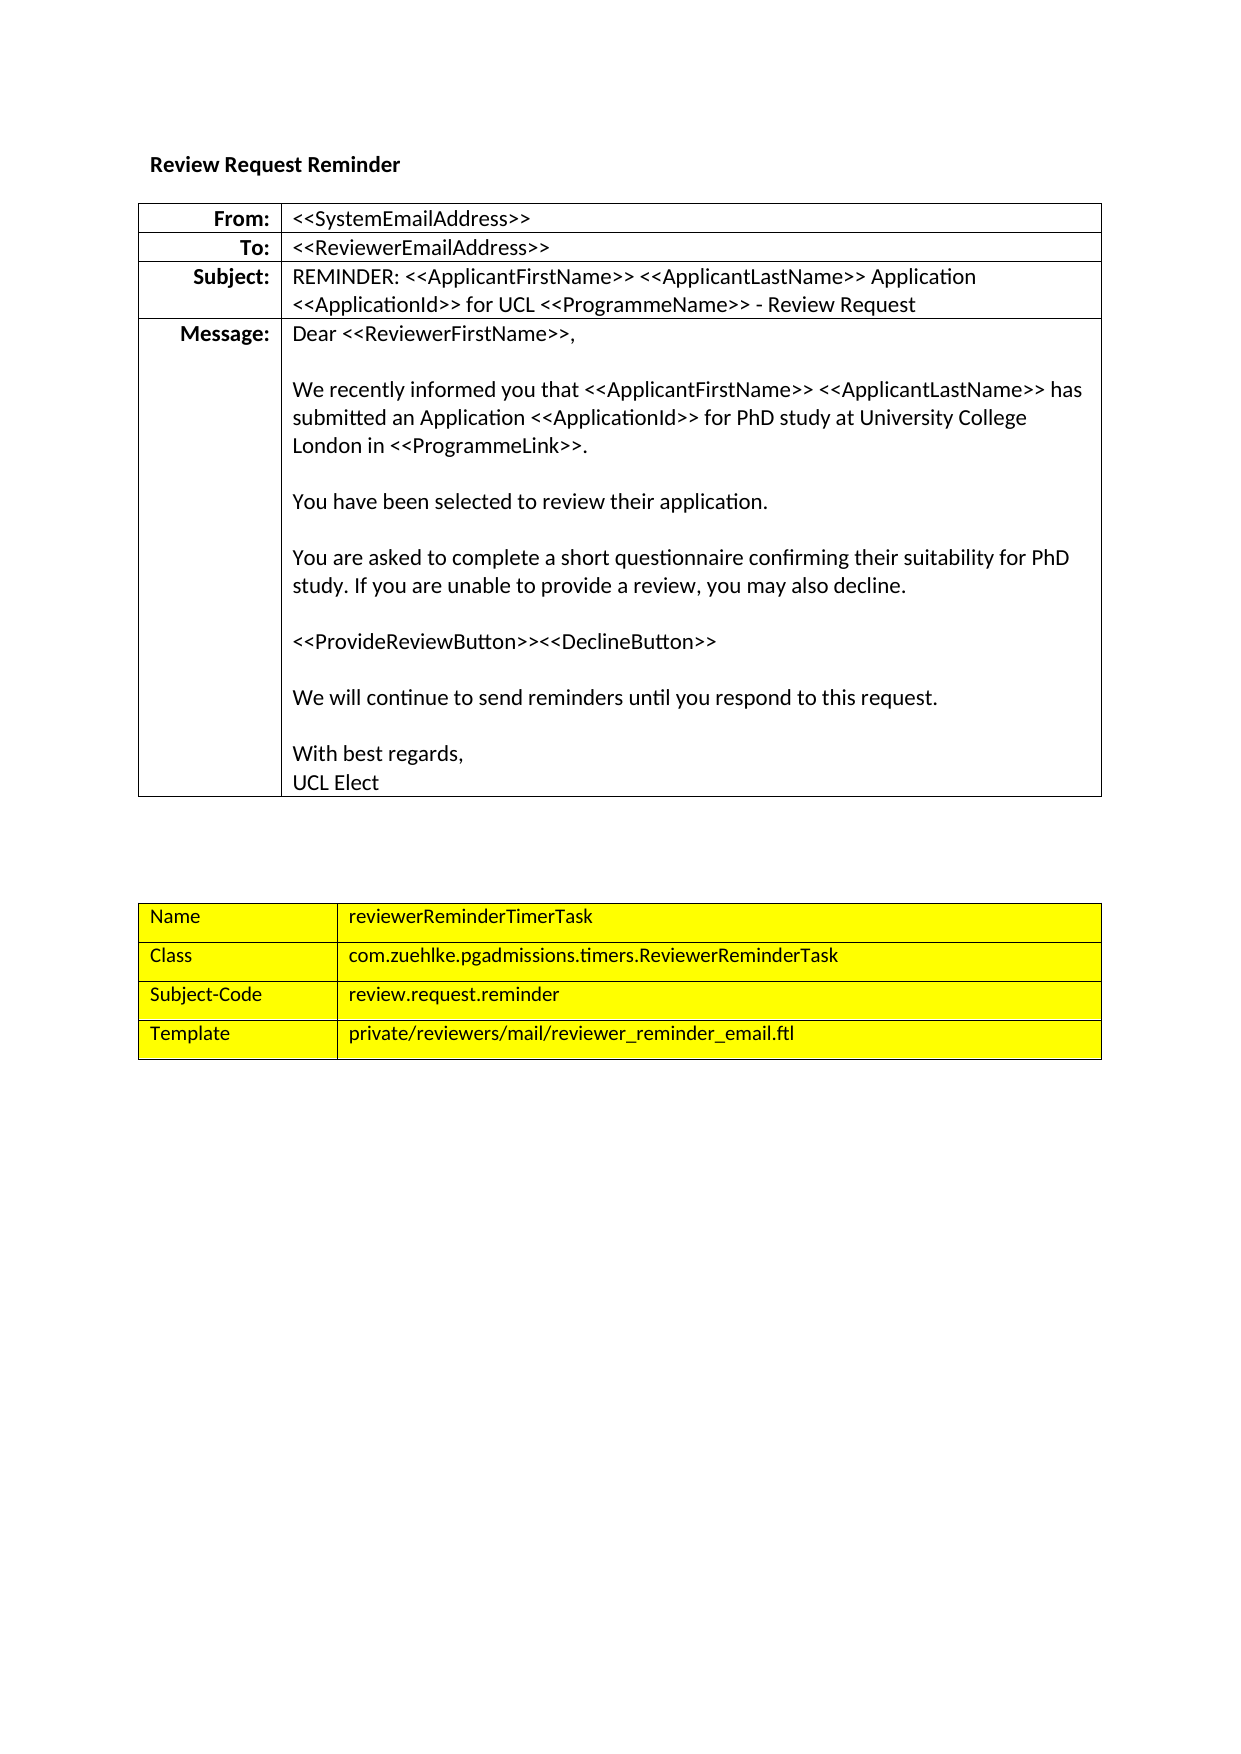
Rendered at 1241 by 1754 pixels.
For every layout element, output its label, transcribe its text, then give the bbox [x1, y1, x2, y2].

table_cell com.zuehlke.pgadmissions.timers.ReviewerReminderTask [338, 943, 1101, 981]
table_header reviewerReminderTimerTask [338, 904, 1101, 942]
table_cell Template [139, 1021, 337, 1058]
table_cell REMINDER: <<ApplicantFirstName>> <<ApplicantLastName>> Application <<ApplicationId>> for UCL <<ProgrammeName>> - Review Request [282, 262, 1101, 318]
table_cell private/reviewers/mail/reviewer_reminder_email.ftl [338, 1021, 1101, 1058]
table_cell <<ReviewerEmailAddress>> [282, 233, 1101, 261]
table_cell Subject: [139, 262, 281, 318]
table_cell review.request.reminder [338, 982, 1101, 1019]
table_cell Subject-Code [139, 982, 337, 1019]
table_cell To: [139, 233, 281, 261]
table_cell Dear <<ReviewerFirstName>>, We recently informed you that <<ApplicantFirstName>> <<ApplicantLastName>> has submitted an Application <<ApplicationId>> for PhD study at University College London in <<ProgrammeLink>>. You have been selected to review their application. You are asked to complete a short questionnaire confirming their suitability for PhD study. If you are unable to provide a review, you may also decline. <<ProvideReviewButton>><<DeclineButton>> We will continue to send reminders until you respond to this request. With best regards, UCL Elect [282, 319, 1101, 796]
table_header <<SystemEmailAddress>> [282, 204, 1101, 232]
text Review Request Reminder [150, 150, 1090, 178]
table_cell Message: [139, 319, 281, 796]
table_cell Class [139, 943, 337, 981]
table_header Name [139, 904, 337, 942]
table_header From: [139, 204, 281, 232]
